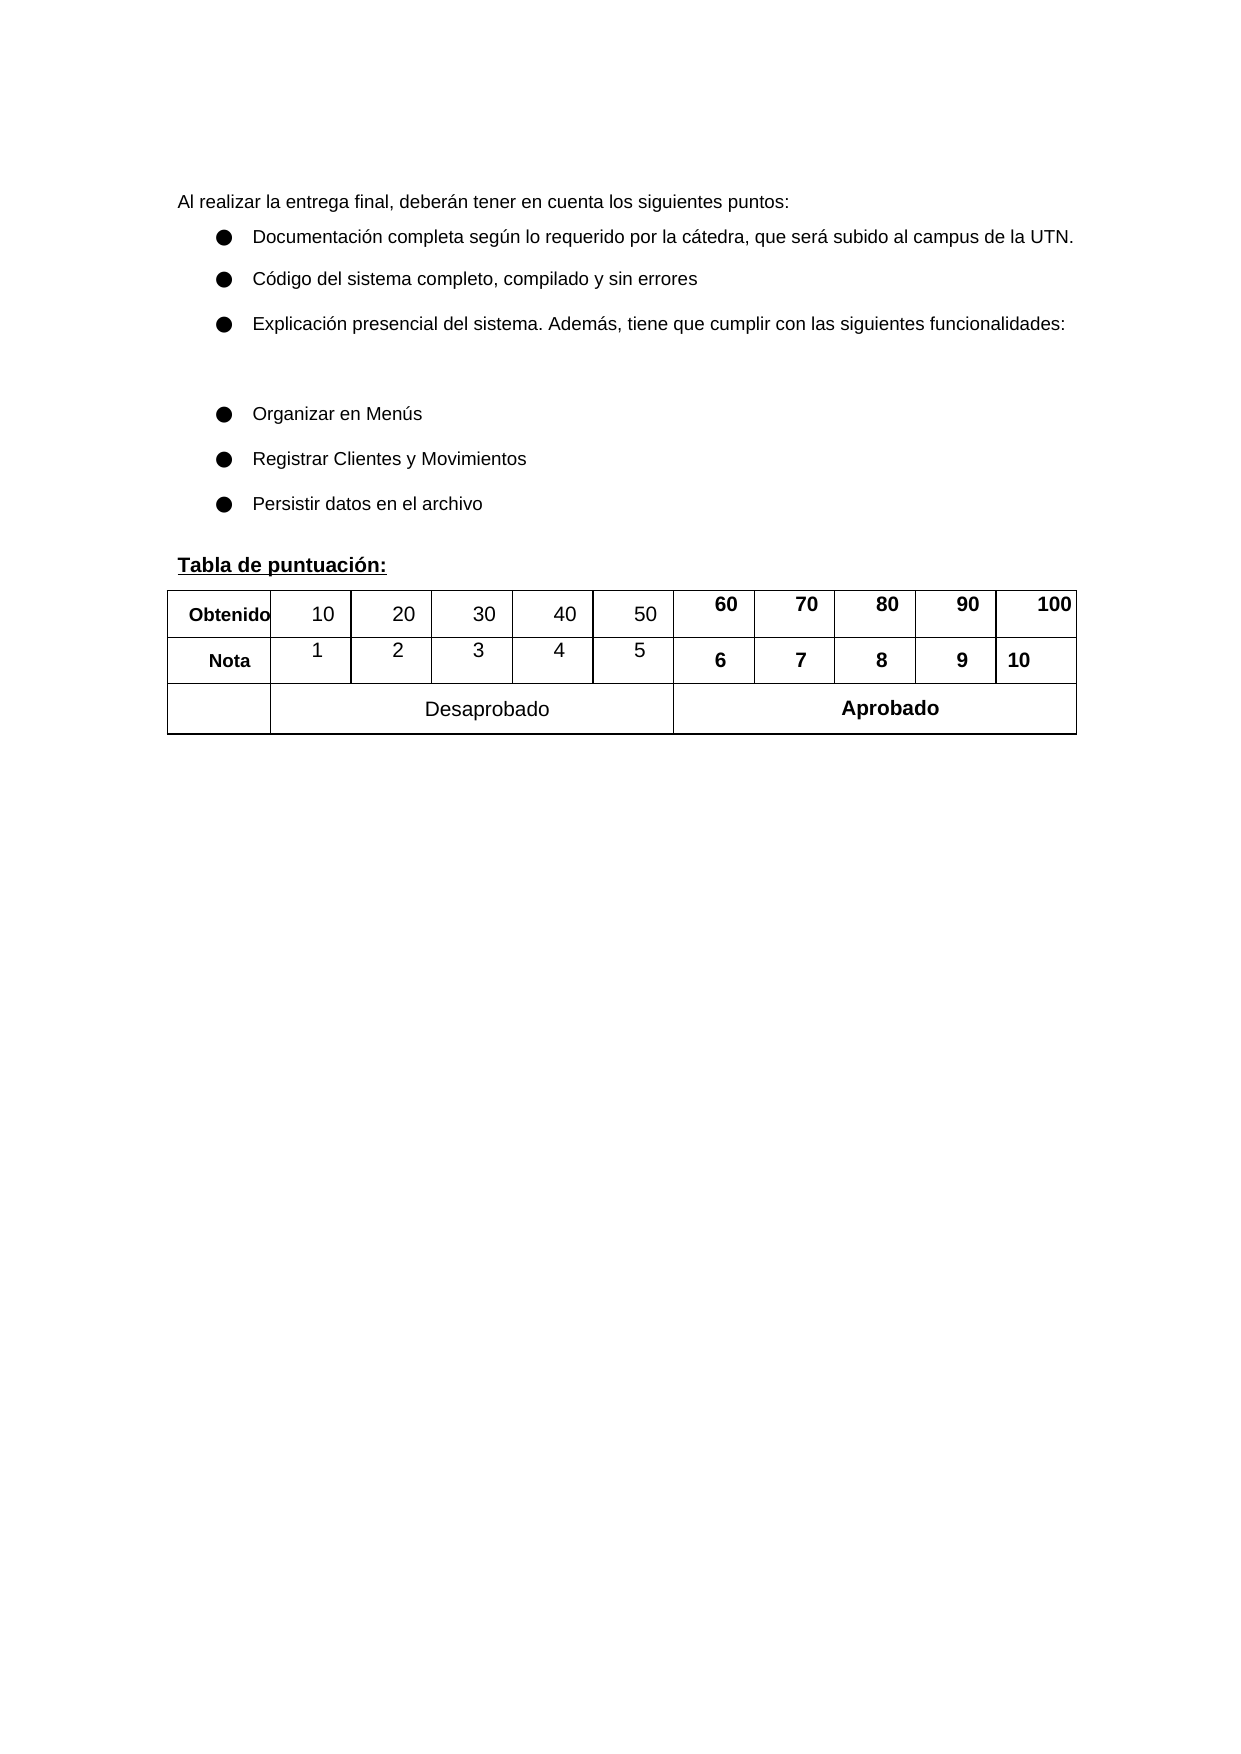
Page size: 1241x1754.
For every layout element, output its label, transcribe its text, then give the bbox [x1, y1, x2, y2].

list Registrar Clientes y Movimientos [215, 434, 1106, 477]
table_header 10 [271, 591, 350, 637]
table_header 100 [997, 591, 1076, 637]
list Código del sistema completo, compilado y sin errores [215, 255, 1106, 298]
table_cell [168, 684, 270, 733]
table_cell Aprobado [674, 684, 1076, 733]
table_cell 9 [916, 638, 995, 682]
text Al realizar la entrega final, deberán tener en cuenta los siguientes puntos: [177, 191, 1106, 212]
table_cell 5 [594, 638, 673, 682]
table_header 40 [513, 591, 592, 637]
table_cell 4 [513, 638, 592, 682]
table_cell 10 [997, 638, 1076, 682]
table_cell 3 [432, 638, 512, 682]
table_header 30 [432, 591, 512, 637]
table_cell Desaprobado [271, 684, 673, 733]
table_header 80 [835, 591, 915, 637]
table_cell 8 [835, 638, 915, 682]
table_cell 1 [271, 638, 350, 682]
table_header 90 [916, 591, 995, 637]
table_header Obtenido [168, 591, 270, 637]
table_header 20 [352, 591, 431, 637]
list Organizar en Menús [215, 390, 1106, 432]
table_cell 2 [352, 638, 431, 682]
table_cell 7 [755, 638, 834, 682]
table_header 60 [674, 591, 754, 637]
table_header 70 [755, 591, 834, 637]
list Documentación completa según lo requerido por la cátedra, que será subido al campus de la UTN. [215, 212, 1106, 255]
list Persistir datos en el archivo [215, 479, 1106, 522]
list Explicación presencial del sistema. Además, tiene que cumplir con las siguientes funcionalidades: [177, 300, 1106, 343]
table_cell Nota [168, 638, 270, 682]
text Tabla de puntuación: [177, 553, 1106, 577]
table_cell 6 [674, 638, 754, 682]
table_header 50 [594, 591, 673, 637]
